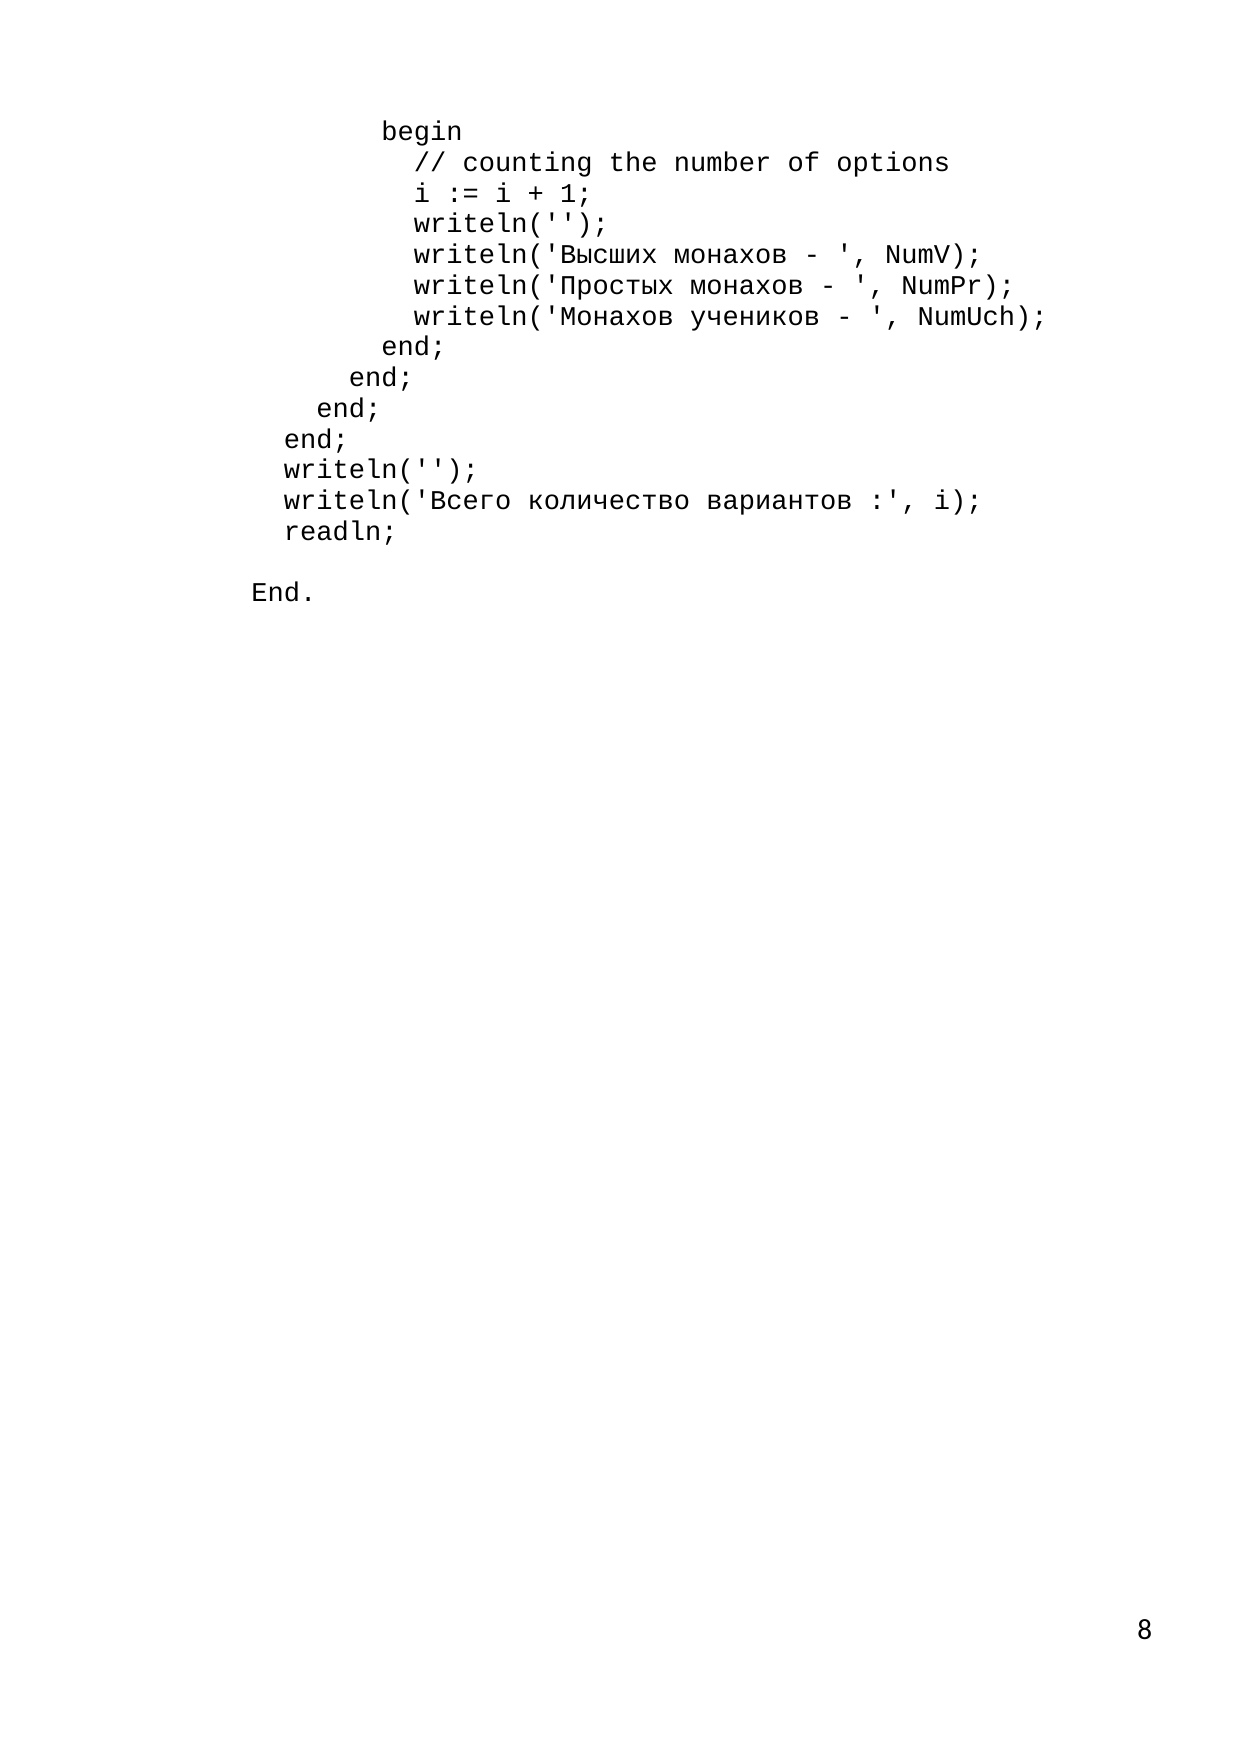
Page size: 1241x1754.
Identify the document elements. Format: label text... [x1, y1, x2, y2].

text writeln('Простых монахов - ', NumPr); [177, 272, 1152, 302]
text writeln('Высших монахов - ', NumV); [177, 241, 1152, 272]
text writeln('Монахов учеников - ', NumUch); [177, 302, 1152, 333]
text end; [177, 425, 1152, 456]
text readln; [177, 518, 1152, 548]
text end; [177, 364, 1152, 395]
text writeln(''); [177, 210, 1152, 241]
text writeln('Всего количество вариантов :', i); [177, 487, 1152, 518]
text i := i + 1; [177, 179, 1152, 210]
text End. [177, 579, 1152, 610]
text begin [177, 118, 1152, 149]
text // counting the number of options [177, 149, 1152, 179]
text end; [177, 333, 1152, 364]
text end; [177, 395, 1152, 425]
text writeln(''); [177, 456, 1152, 487]
